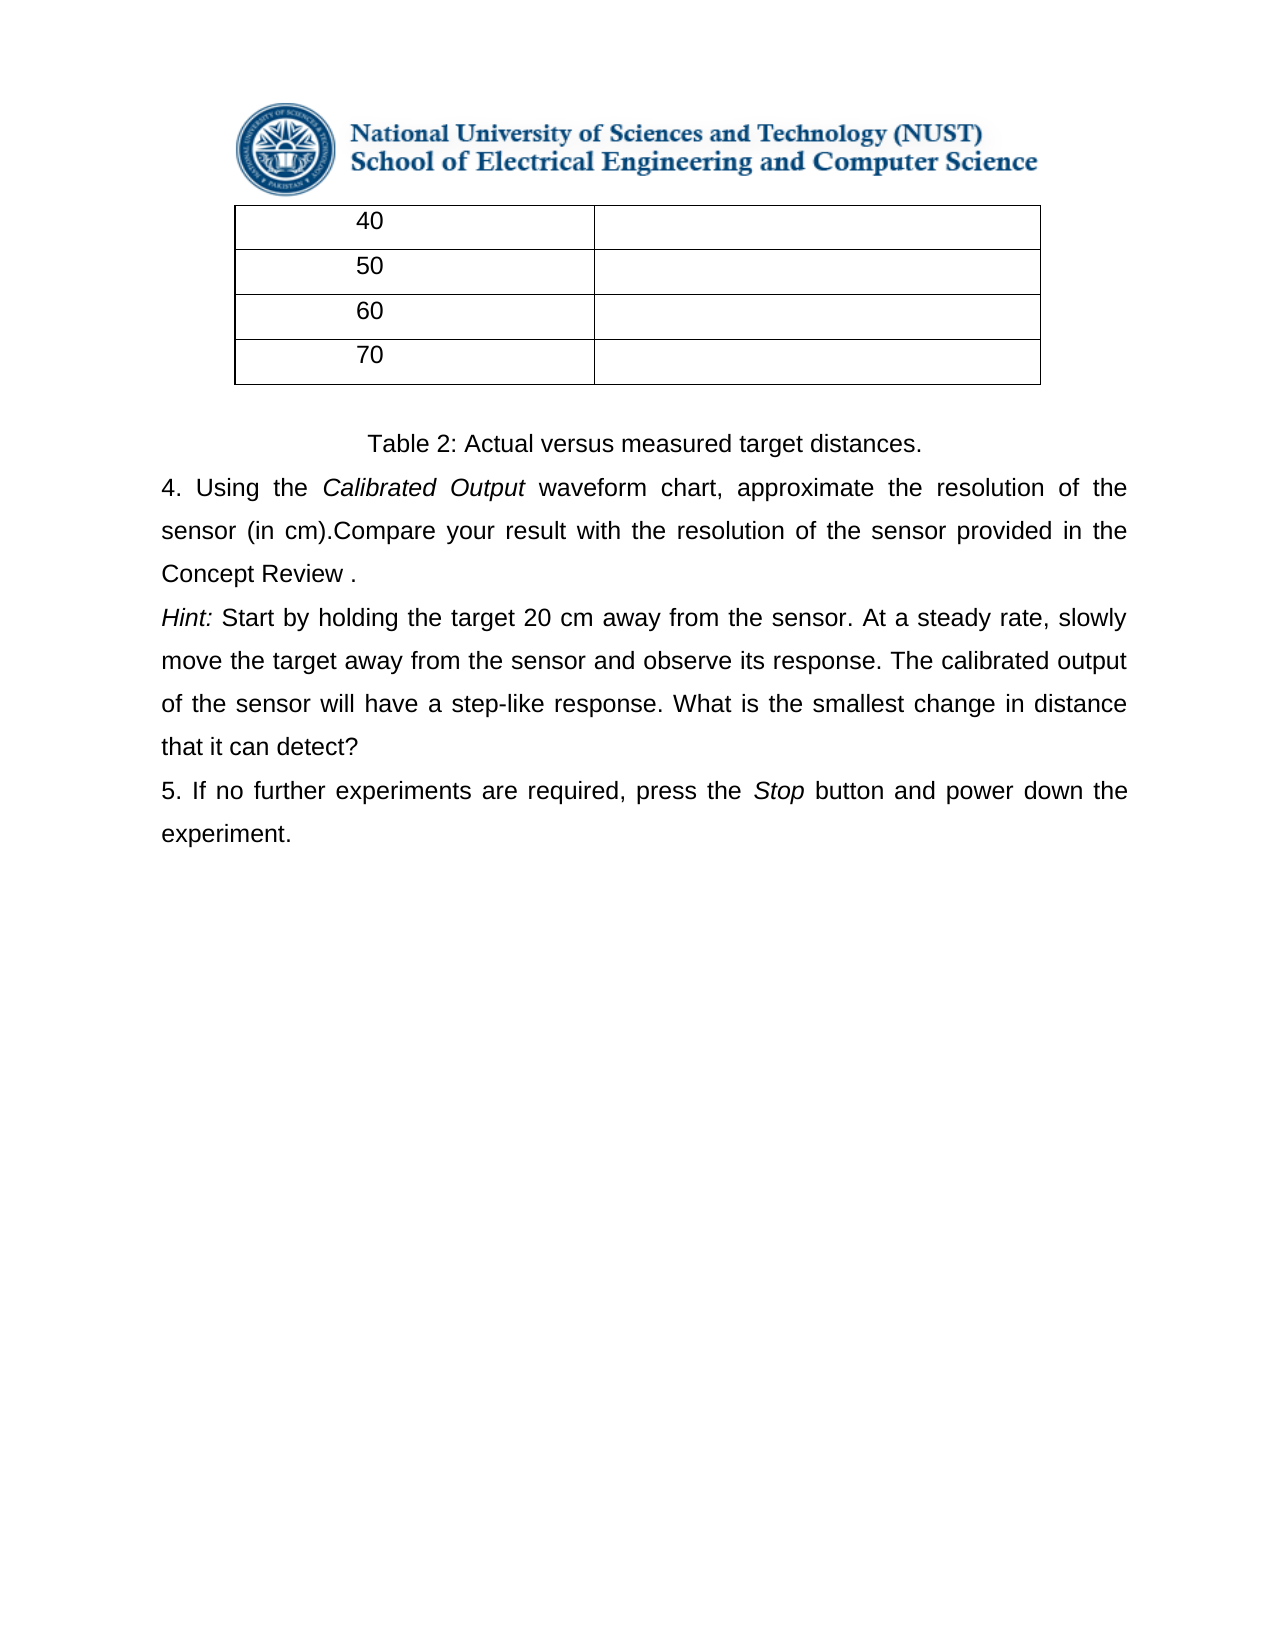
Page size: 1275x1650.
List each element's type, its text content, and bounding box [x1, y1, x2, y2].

table_cell 60 [236, 295, 594, 339]
text 5. If no further experiments are required, press the Stop button and power down the experiment. [161, 776, 1129, 848]
table_cell [595, 206, 1040, 249]
table_cell 50 [236, 250, 594, 294]
table_cell [595, 340, 1040, 383]
table_cell [595, 295, 1040, 339]
text 4. Using the Calibrated Output waveform chart, approximate the resolution of the sensor (in cm).Compare your result with the resolution of the sensor provided in the Concept Review . [161, 473, 1129, 588]
table_cell 40 [236, 206, 594, 249]
table_cell 70 [236, 340, 594, 383]
table_cell [595, 250, 1040, 294]
text Hint: Start by holding the target 20 cm away from the sensor. At a steady rate, slowly move the target away from the sensor and observe its response. The calibrated output of the sensor will have a step-like response. What is the smallest change in distance that it can detect? [161, 603, 1129, 761]
text Table 2: Actual versus measured target distances. [161, 429, 1129, 458]
picture [225, 98, 1050, 205]
